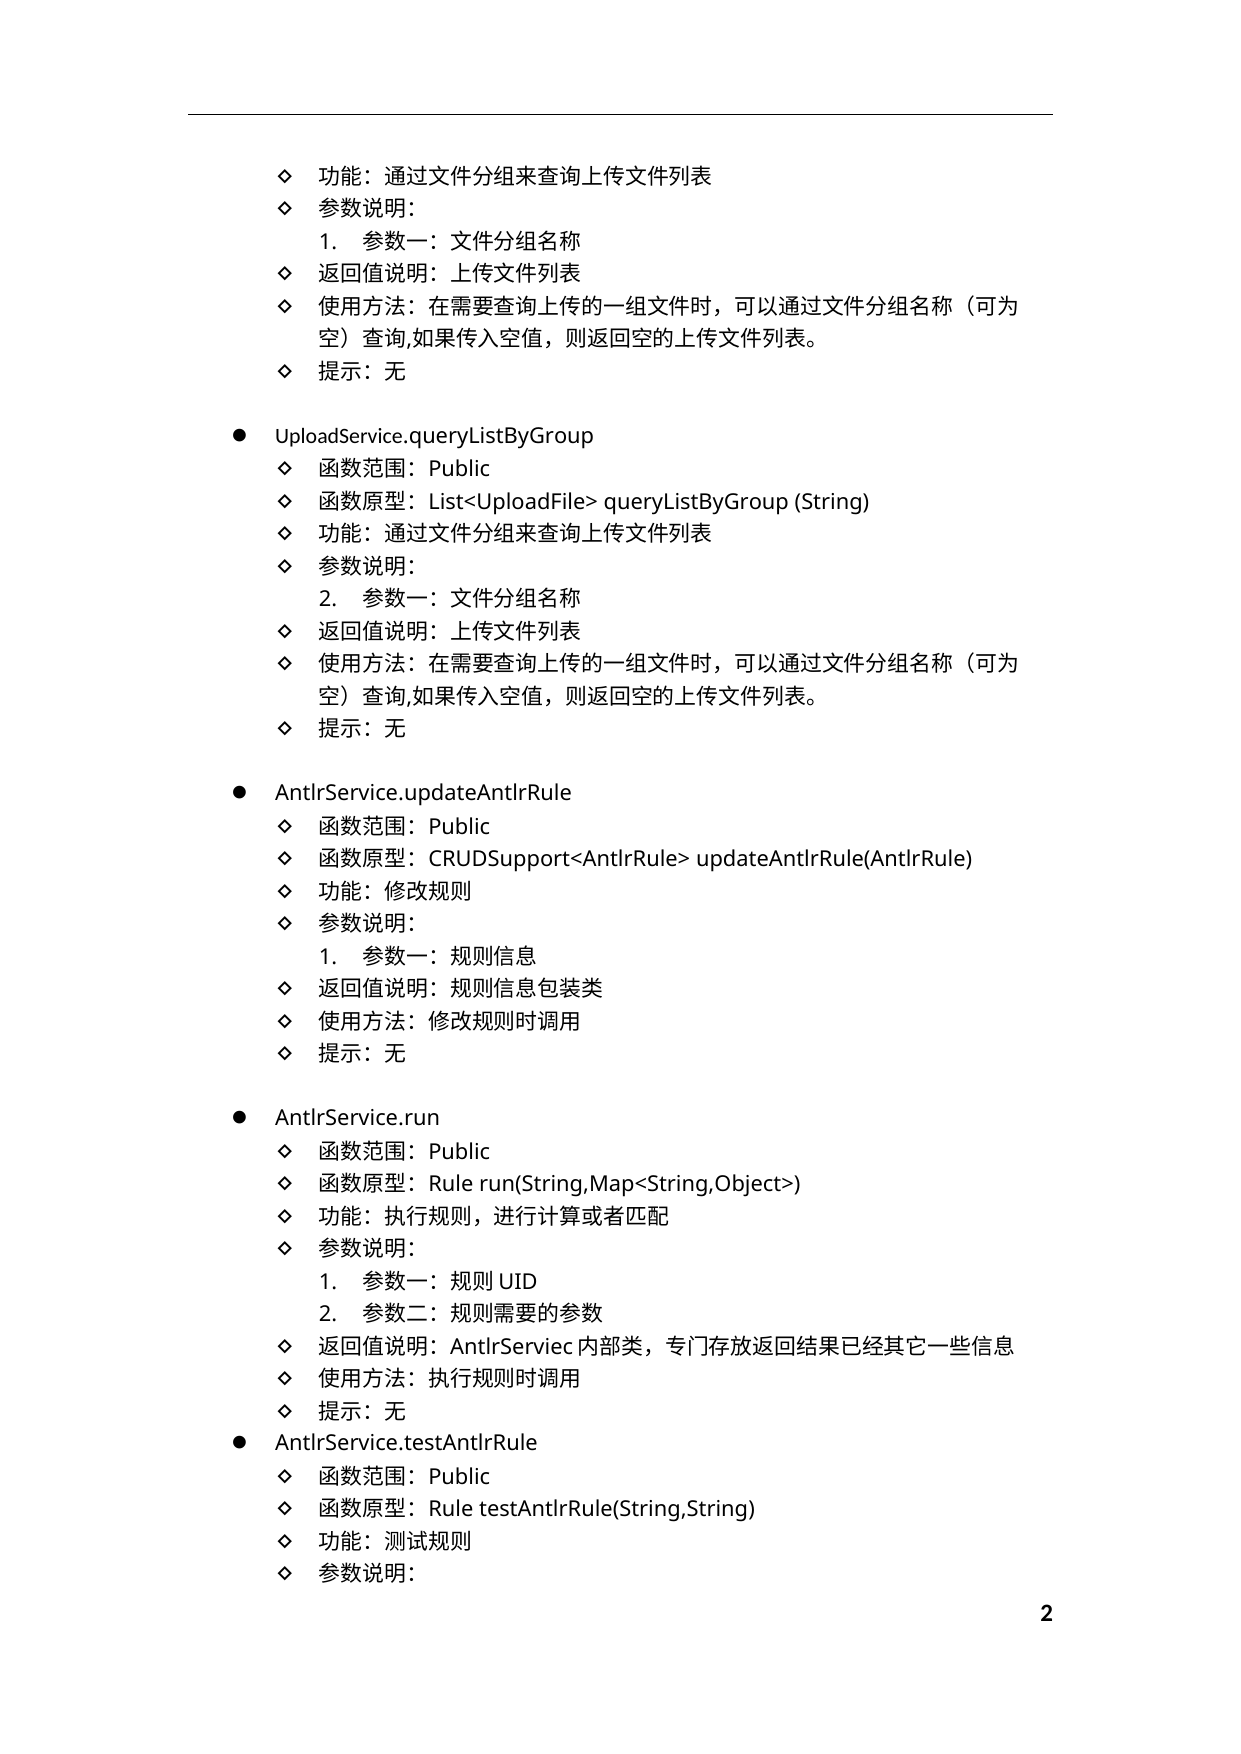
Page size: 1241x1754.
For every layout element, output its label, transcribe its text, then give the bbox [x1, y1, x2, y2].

list 提示：无 [275, 1036, 1053, 1068]
list 使用方法：修改规则时调用 [275, 1003, 1053, 1036]
list 函数原型：Rule run(String,Map<String,Object>) [275, 1166, 1053, 1198]
list 参数说明： [275, 1231, 1053, 1263]
list 功能：通过文件分组来查询上传文件列表 [275, 158, 1053, 191]
list 函数原型：Rule testAntlrRule(String,String) [275, 1491, 1053, 1523]
list 返回值说明：AntlrServiec内部类，专门存放返回结果已经其它一些信息 [275, 1328, 1053, 1361]
list 函数原型：CRUDSupport<AntlrRule> updateAntlrRule(AntlrRule) [275, 841, 1053, 873]
list 功能：测试规则 [275, 1523, 1053, 1556]
list 返回值说明：上传文件列表 [275, 256, 1053, 288]
list 参数说明： [275, 191, 1053, 223]
list UploadService.queryListByGroup [231, 418, 1053, 451]
list 参数一：规则UID [319, 1263, 1053, 1296]
list 函数范围：Public [275, 1458, 1053, 1491]
list 函数原型：List<UploadFile> queryListByGroup (String) [275, 483, 1053, 516]
list 提示：无 [275, 711, 1053, 743]
list 提示：无 [275, 353, 1053, 386]
list 功能：修改规则 [275, 873, 1053, 906]
list 参数说明： [275, 906, 1053, 938]
list 功能：执行规则，进行计算或者匹配 [275, 1198, 1053, 1231]
list 参数一：文件分组名称 [319, 581, 1053, 613]
list 参数说明： [275, 548, 1053, 581]
list 参数说明： [275, 1556, 1053, 1588]
list 使用方法：在需要查询上传的一组文件时，可以通过文件分组名称（可为空）查询,如果传入空值，则返回空的上传文件列表。 [275, 288, 1053, 353]
list 参数二：规则需要的参数 [319, 1296, 1053, 1328]
list AntlrService.run [231, 1101, 1053, 1133]
list 返回值说明：规则信息包装类 [275, 971, 1053, 1003]
list 参数一：文件分组名称 [319, 223, 1053, 256]
list 提示：无 [275, 1393, 1053, 1426]
list 使用方法：在需要查询上传的一组文件时，可以通过文件分组名称（可为空）查询,如果传入空值，则返回空的上传文件列表。 [275, 646, 1053, 711]
list AntlrService.testAntlrRule [231, 1426, 1053, 1458]
list 使用方法：执行规则时调用 [275, 1361, 1053, 1393]
list 函数范围：Public [275, 808, 1053, 841]
list 功能：通过文件分组来查询上传文件列表 [275, 516, 1053, 548]
list AntlrService.updateAntlrRule [231, 776, 1053, 808]
list 函数范围：Public [275, 451, 1053, 483]
list 函数范围：Public [275, 1133, 1053, 1166]
list 返回值说明：上传文件列表 [275, 613, 1053, 646]
list 参数一：规则信息 [319, 938, 1053, 971]
